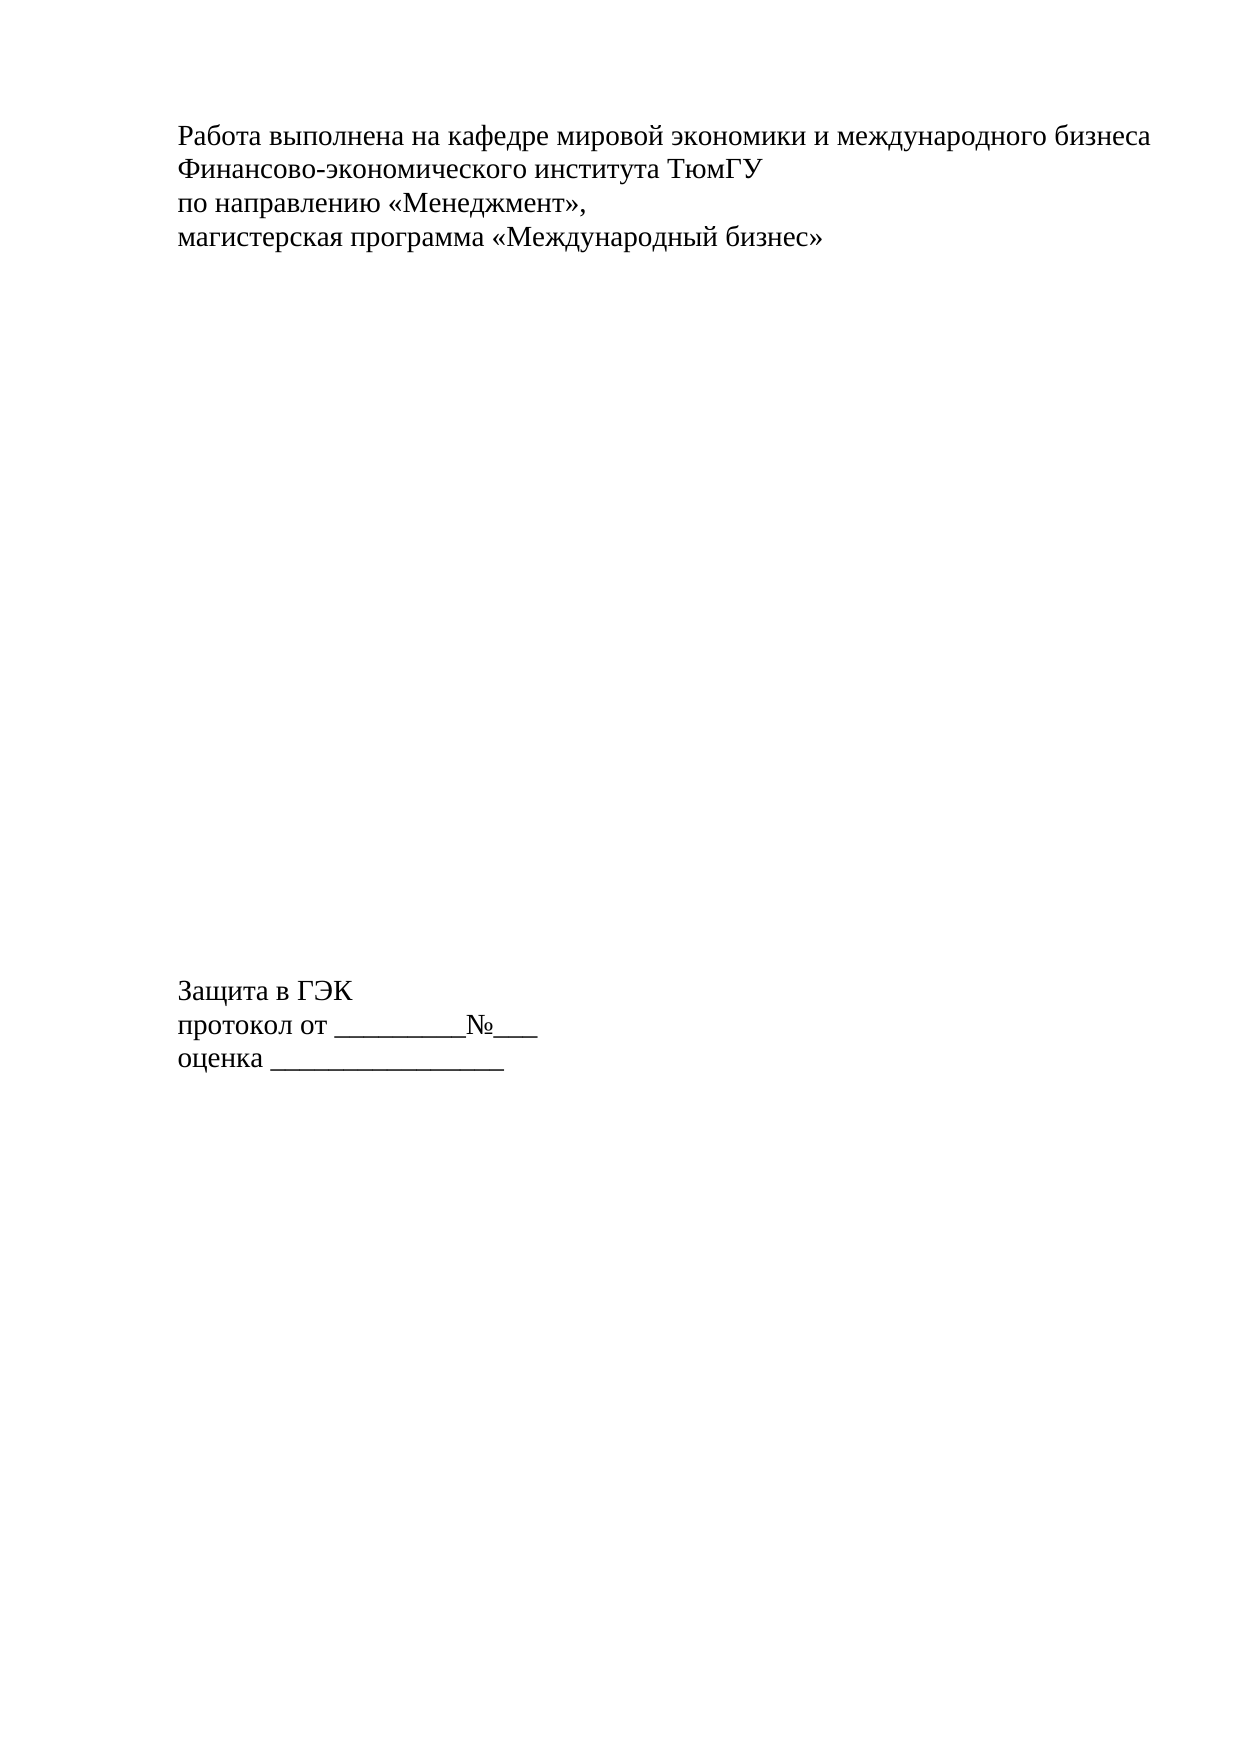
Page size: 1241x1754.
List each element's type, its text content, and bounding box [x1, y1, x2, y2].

text Защита в ГЭК [177, 973, 1152, 1007]
text магистерская программа «Международный бизнес» [177, 219, 1152, 252]
text Работа выполнена на кафедре мировой экономики и международного бизнеса Финансово-экономического института ТюмГУ [177, 118, 1152, 185]
text оценка ________________ [177, 1041, 1152, 1074]
text по направлению «Менеджмент», [177, 185, 1152, 219]
text протокол от _________№___ [177, 1007, 1152, 1041]
